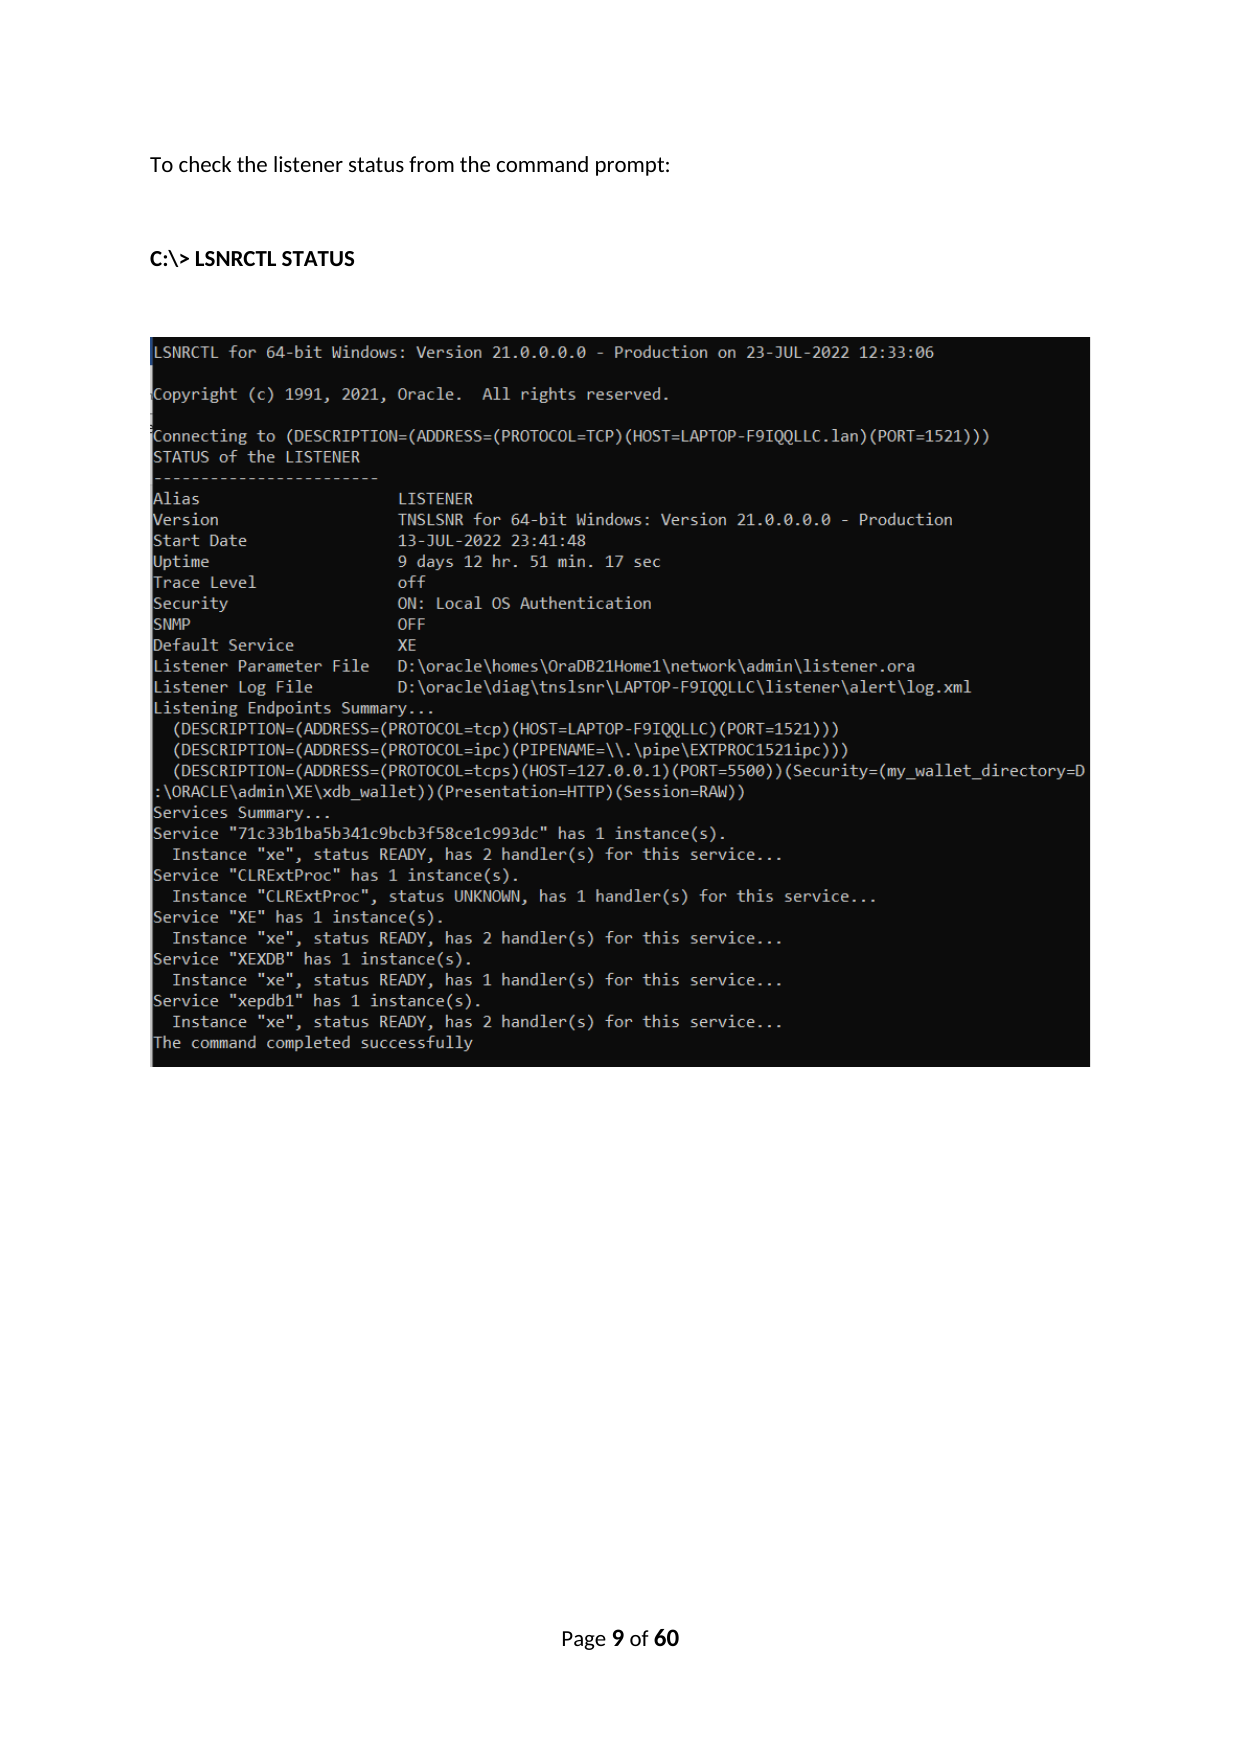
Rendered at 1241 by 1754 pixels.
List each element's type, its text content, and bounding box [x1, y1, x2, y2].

text To check the listener status from the command prompt: [150, 150, 1090, 178]
picture [150, 337, 1091, 1067]
text C:\> LSNRCTL STATUS [150, 244, 1090, 272]
